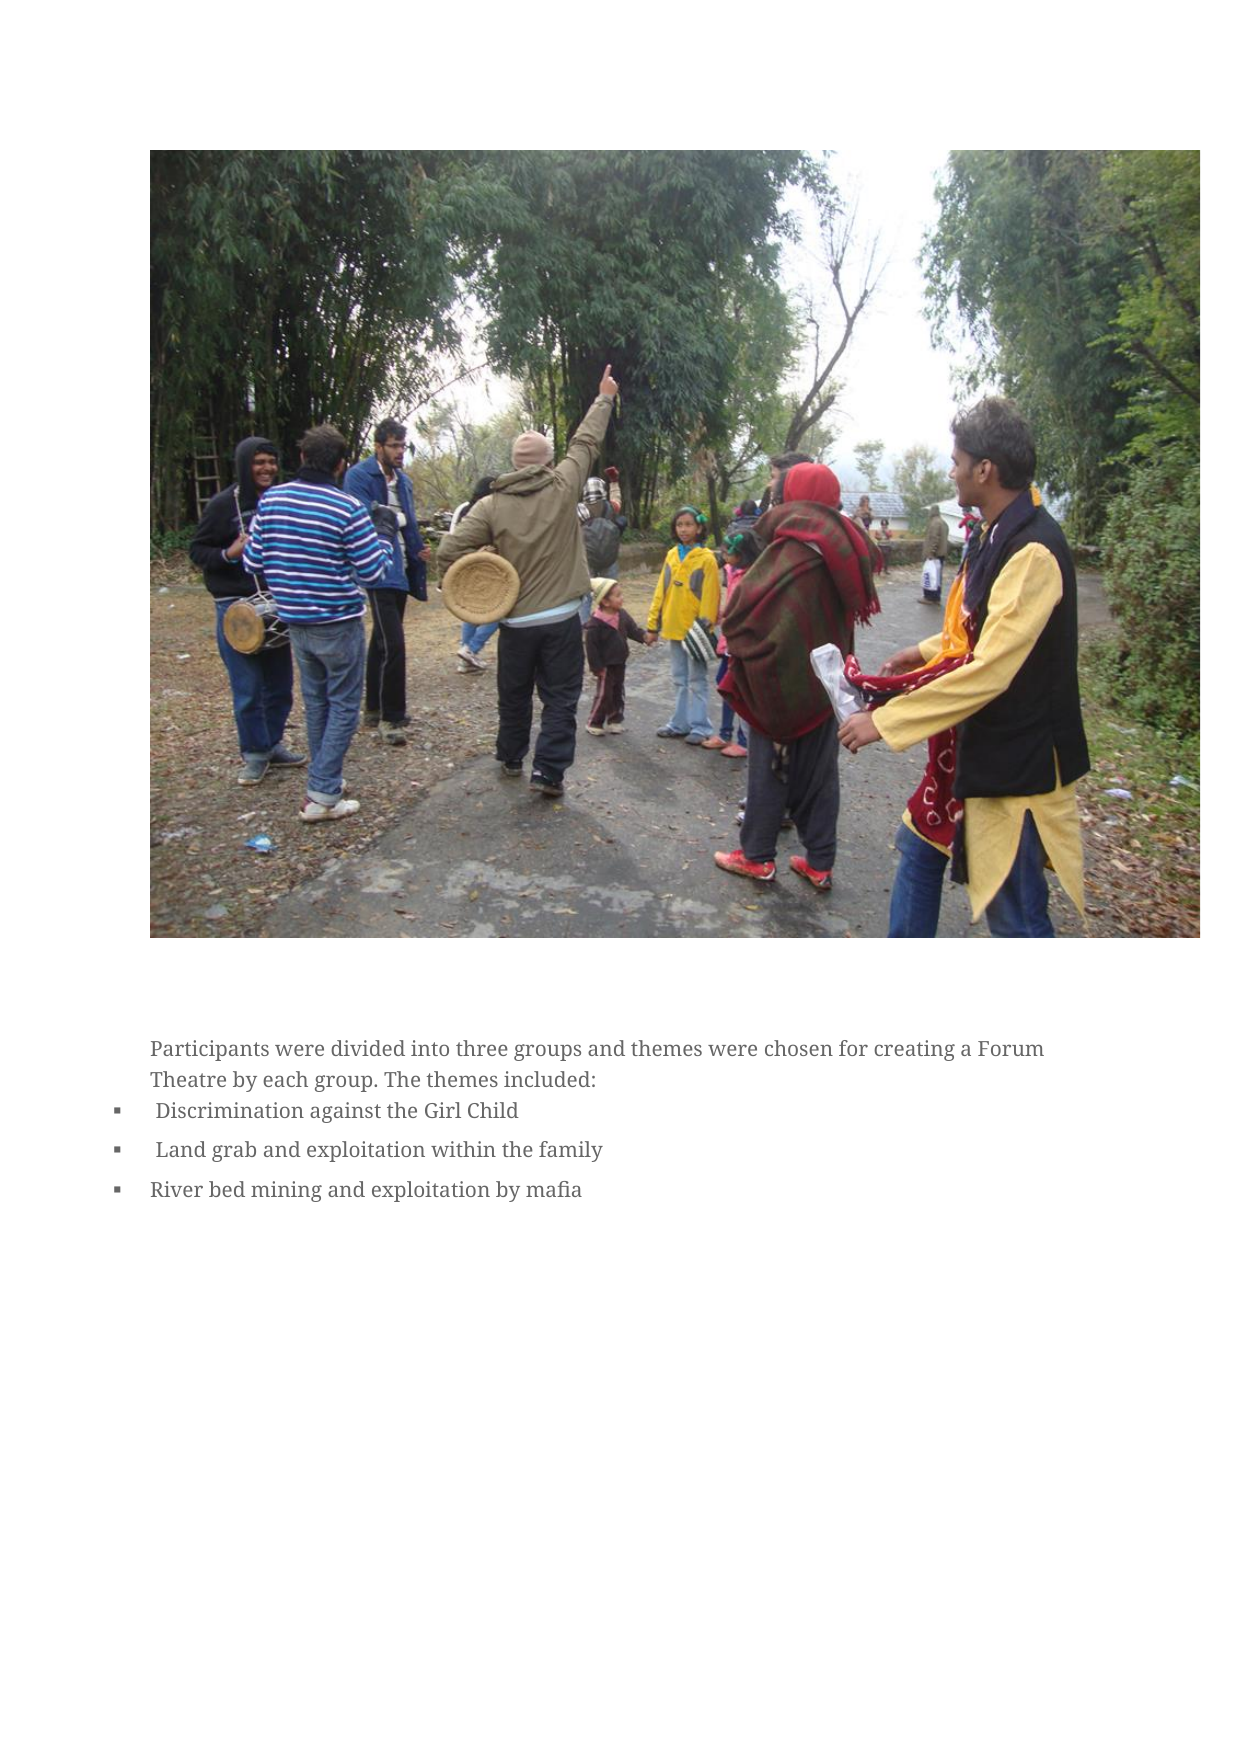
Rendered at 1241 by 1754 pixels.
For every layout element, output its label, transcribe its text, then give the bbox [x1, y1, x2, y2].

list Land grab and exploitation within the family [112, 1133, 1090, 1164]
list River bed mining and exploitation by mafia [112, 1172, 1090, 1203]
list Discrimination against the Girl Child [112, 1094, 1090, 1125]
picture [150, 150, 1200, 938]
text Participants were divided into three groups and themes were chosen for creating a Forum Theatre by each group. The themes included: [150, 1031, 1090, 1094]
